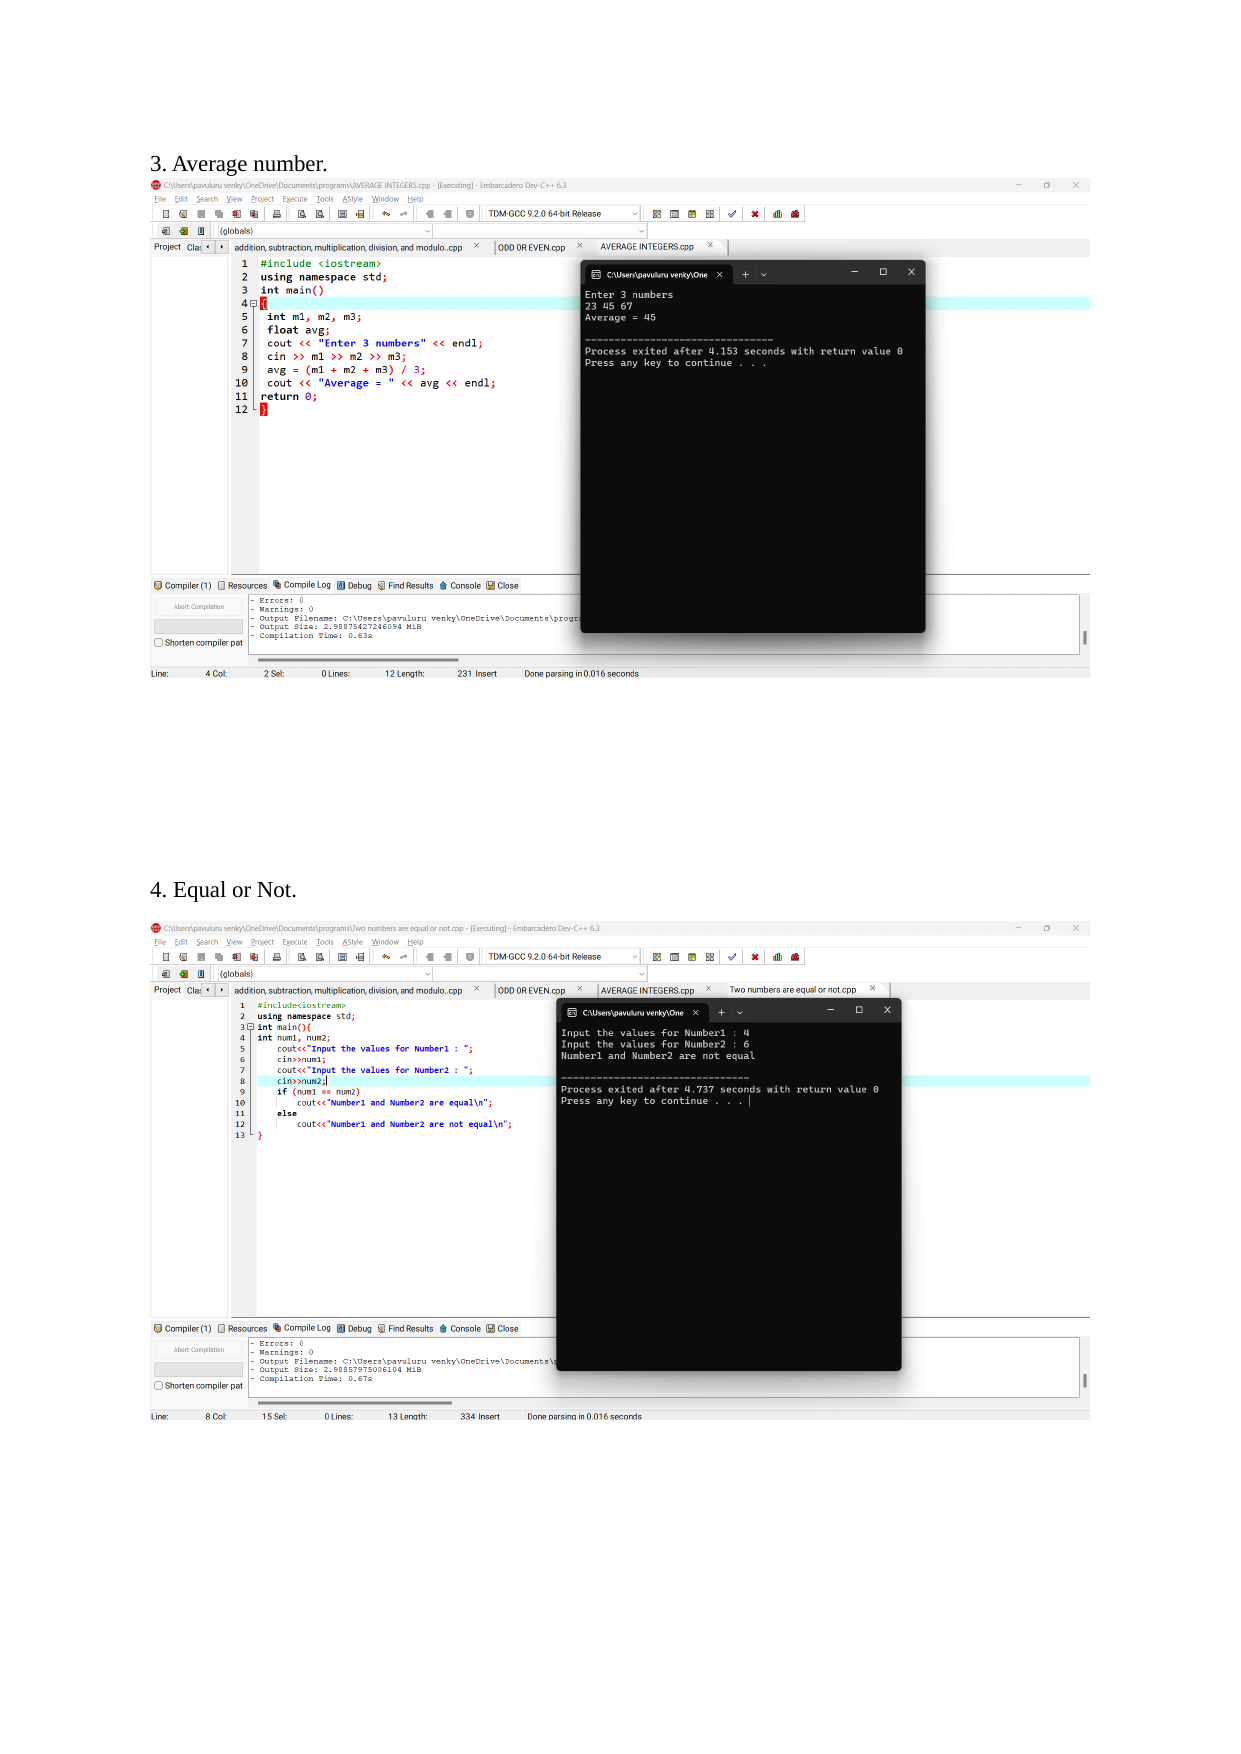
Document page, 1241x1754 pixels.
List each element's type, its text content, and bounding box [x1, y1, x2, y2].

picture [150, 178, 1091, 678]
text 4. Equal or Not. [150, 877, 1090, 903]
picture [150, 921, 1091, 1420]
text 3. Average number. [150, 150, 1090, 178]
